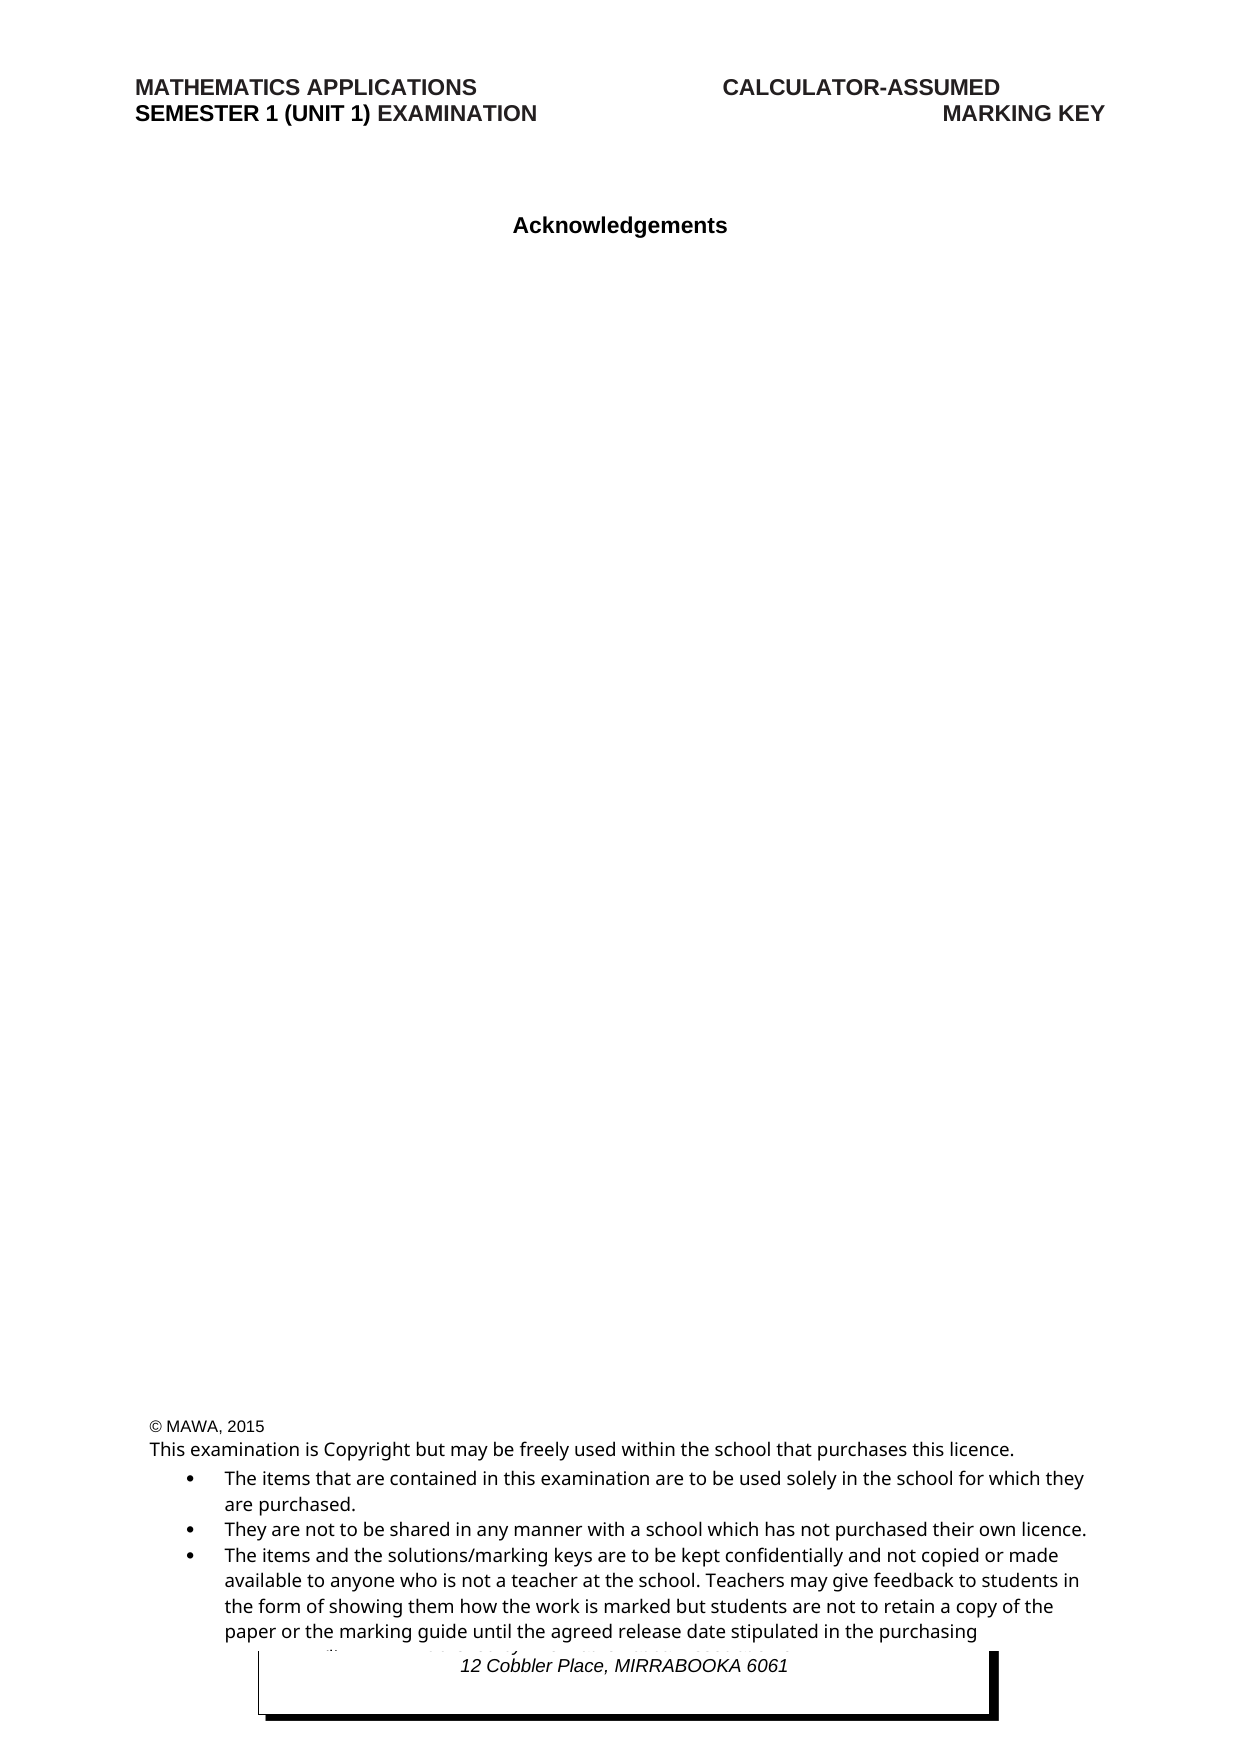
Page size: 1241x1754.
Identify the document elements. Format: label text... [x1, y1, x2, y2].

text Acknowledgements [135, 212, 1105, 238]
